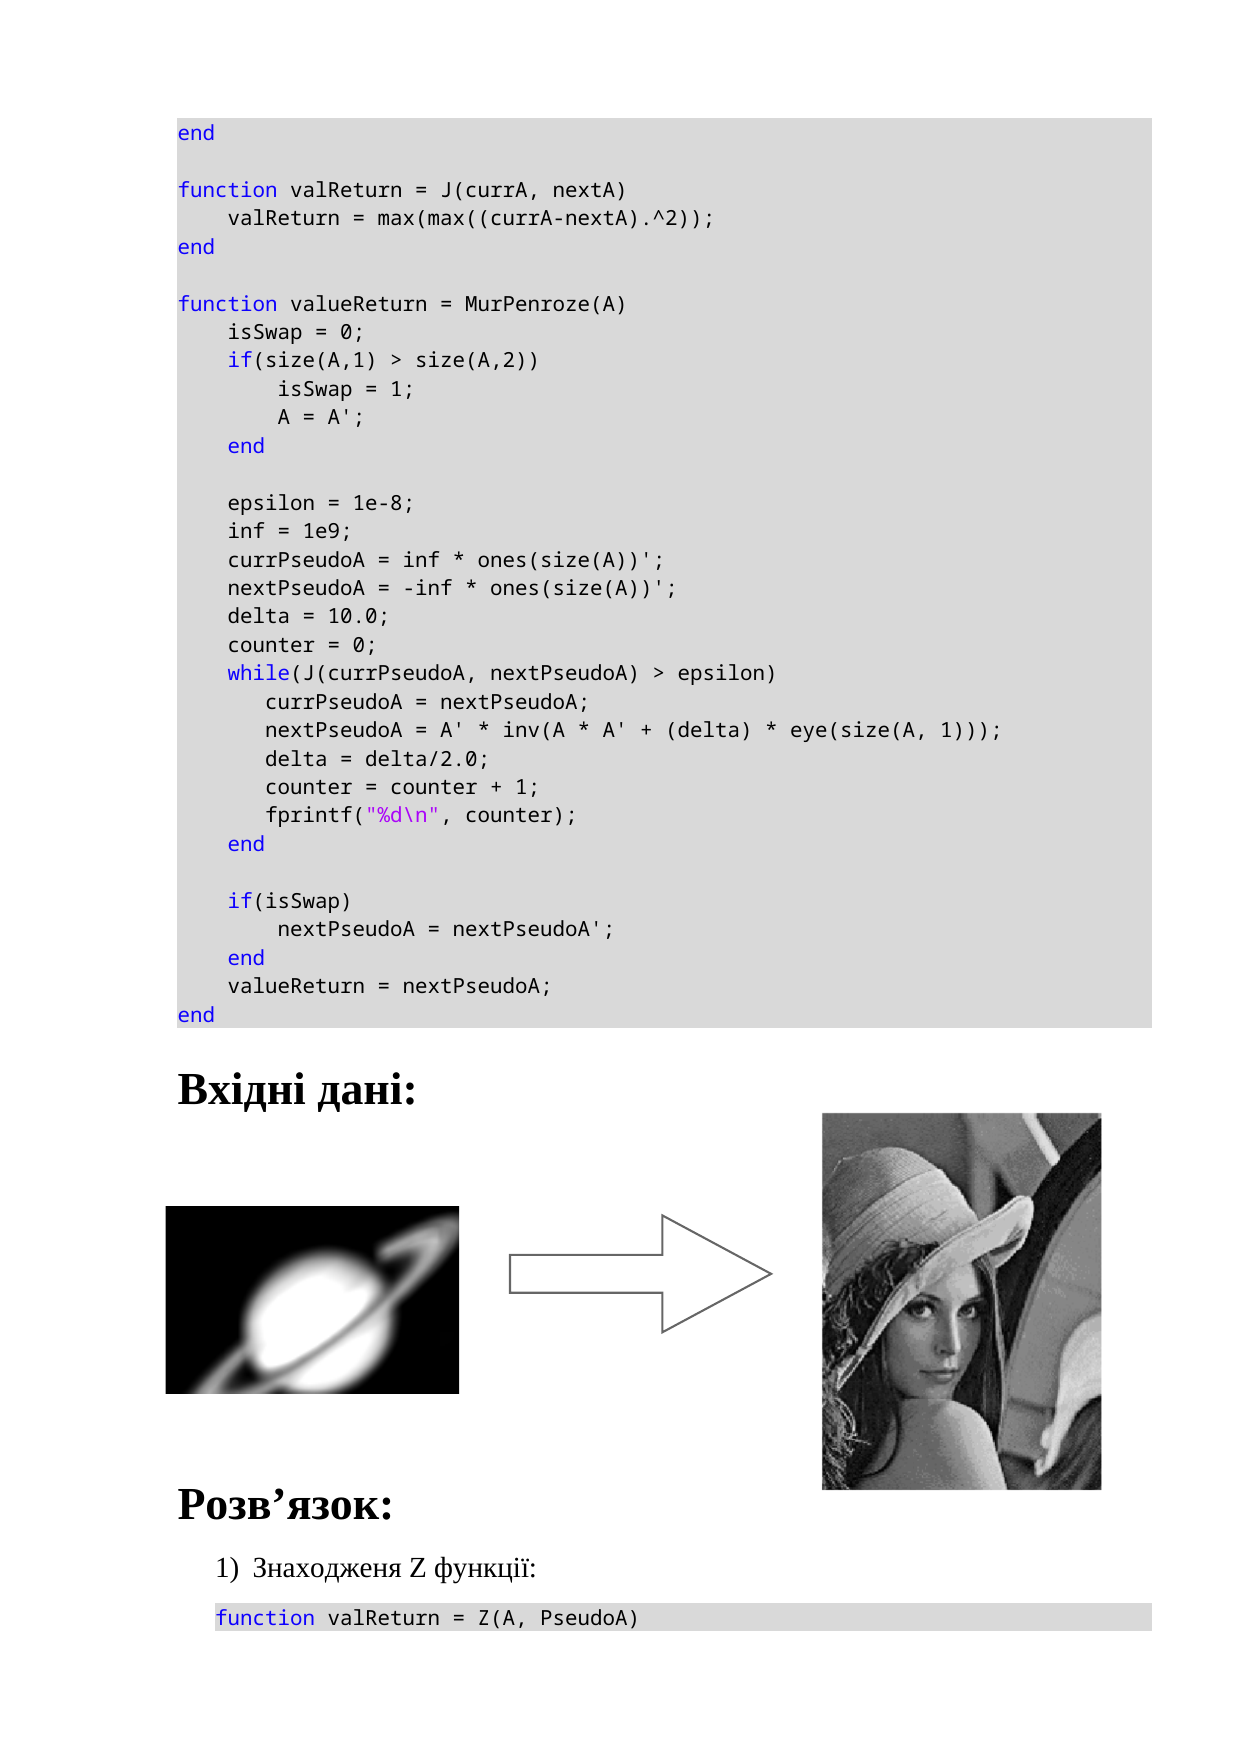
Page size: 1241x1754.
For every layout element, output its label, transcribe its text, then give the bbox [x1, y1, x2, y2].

text counter = 0; [177, 630, 1152, 658]
text function valueReturn = MurPenroze(A) [177, 289, 1152, 317]
text currPseudoA = inf * ones(size(A))'; [177, 545, 1152, 573]
text counter = counter + 1; [177, 772, 1152, 801]
text valueReturn = nextPseudoA; [177, 971, 1152, 1000]
picture [821, 1111, 1103, 1491]
text end [177, 118, 1152, 147]
text end [177, 943, 1152, 971]
text nextPseudoA = A' * inv(A * A' + (delta) * eye(size(A, 1))); [177, 715, 1152, 744]
text Розв’язок: [177, 1476, 1152, 1529]
text function valReturn = Z(A, PseudoA) [215, 1603, 1152, 1631]
text if(isSwap) [177, 886, 1152, 914]
picture [165, 1206, 460, 1394]
text currPseudoA = nextPseudoA; [177, 687, 1152, 715]
text fprintf("%d\n", counter); [177, 801, 1152, 829]
list Знаходженя Z функції: [215, 1550, 1152, 1583]
text isSwap = 0; [177, 317, 1152, 346]
text end [177, 1000, 1152, 1028]
text valReturn = max(max((currA-nextA).^2)); [177, 203, 1152, 232]
text epsilon = 1e-8; [177, 488, 1152, 516]
text inf = 1e9; [177, 516, 1152, 545]
text delta = 10.0; [177, 602, 1152, 630]
text while(J(currPseudoA, nextPseudoA) > epsilon) [177, 658, 1152, 687]
text end [177, 232, 1152, 260]
text delta = delta/2.0; [177, 744, 1152, 772]
text end [177, 431, 1152, 459]
text function valReturn = J(currA, nextA) [177, 175, 1152, 203]
text nextPseudoA = nextPseudoA'; [177, 914, 1152, 943]
text nextPseudoA = -inf * ones(size(A))'; [177, 573, 1152, 602]
text if(size(A,1) > size(A,2)) [177, 346, 1152, 374]
text A = A'; [177, 402, 1152, 431]
text end [177, 829, 1152, 857]
text Вхідні дані: [177, 1062, 1152, 1114]
text isSwap = 1; [177, 374, 1152, 402]
